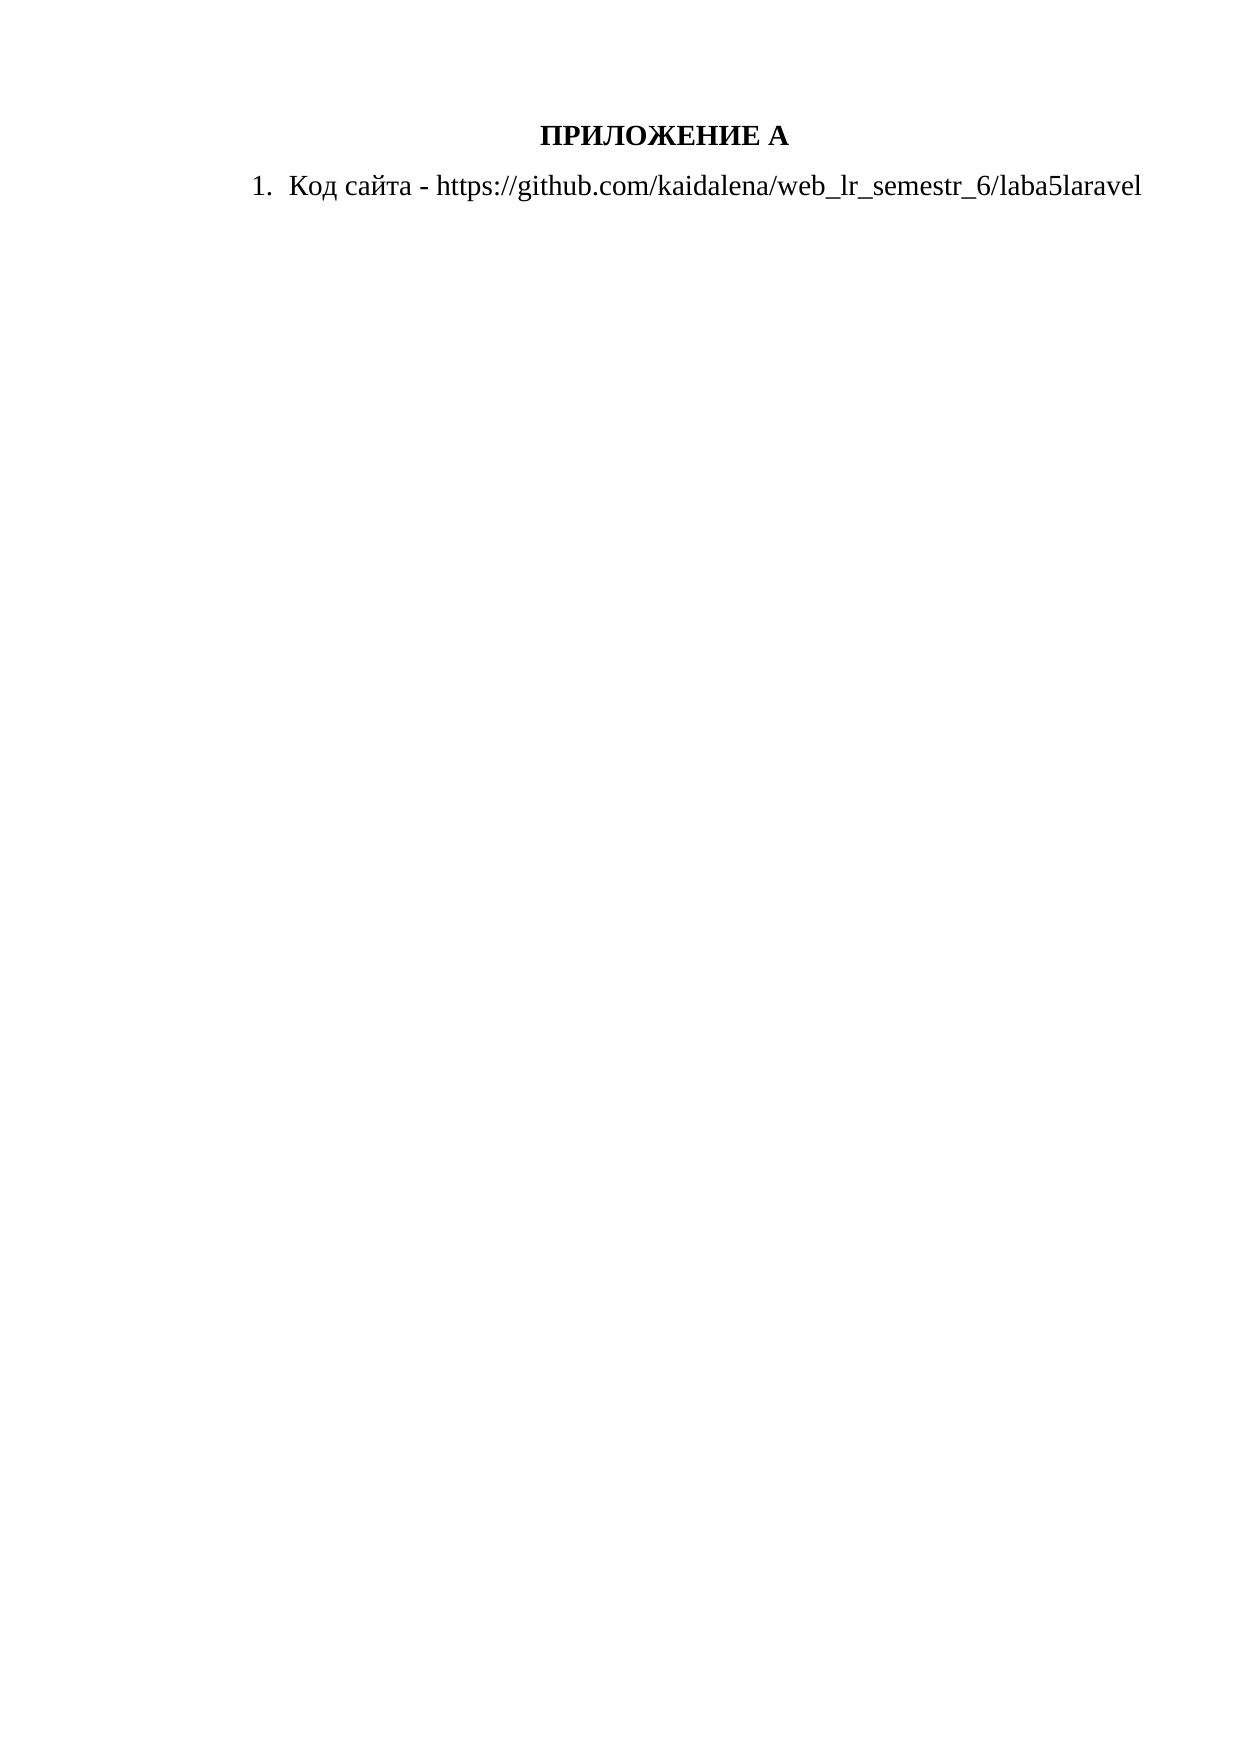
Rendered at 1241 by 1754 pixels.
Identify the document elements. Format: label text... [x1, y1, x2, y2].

text Приложение А [177, 118, 1152, 152]
list Код сайта - https://github.com/kaidalena/web_lr_semestr_6/laba5laravel [251, 168, 1152, 202]
